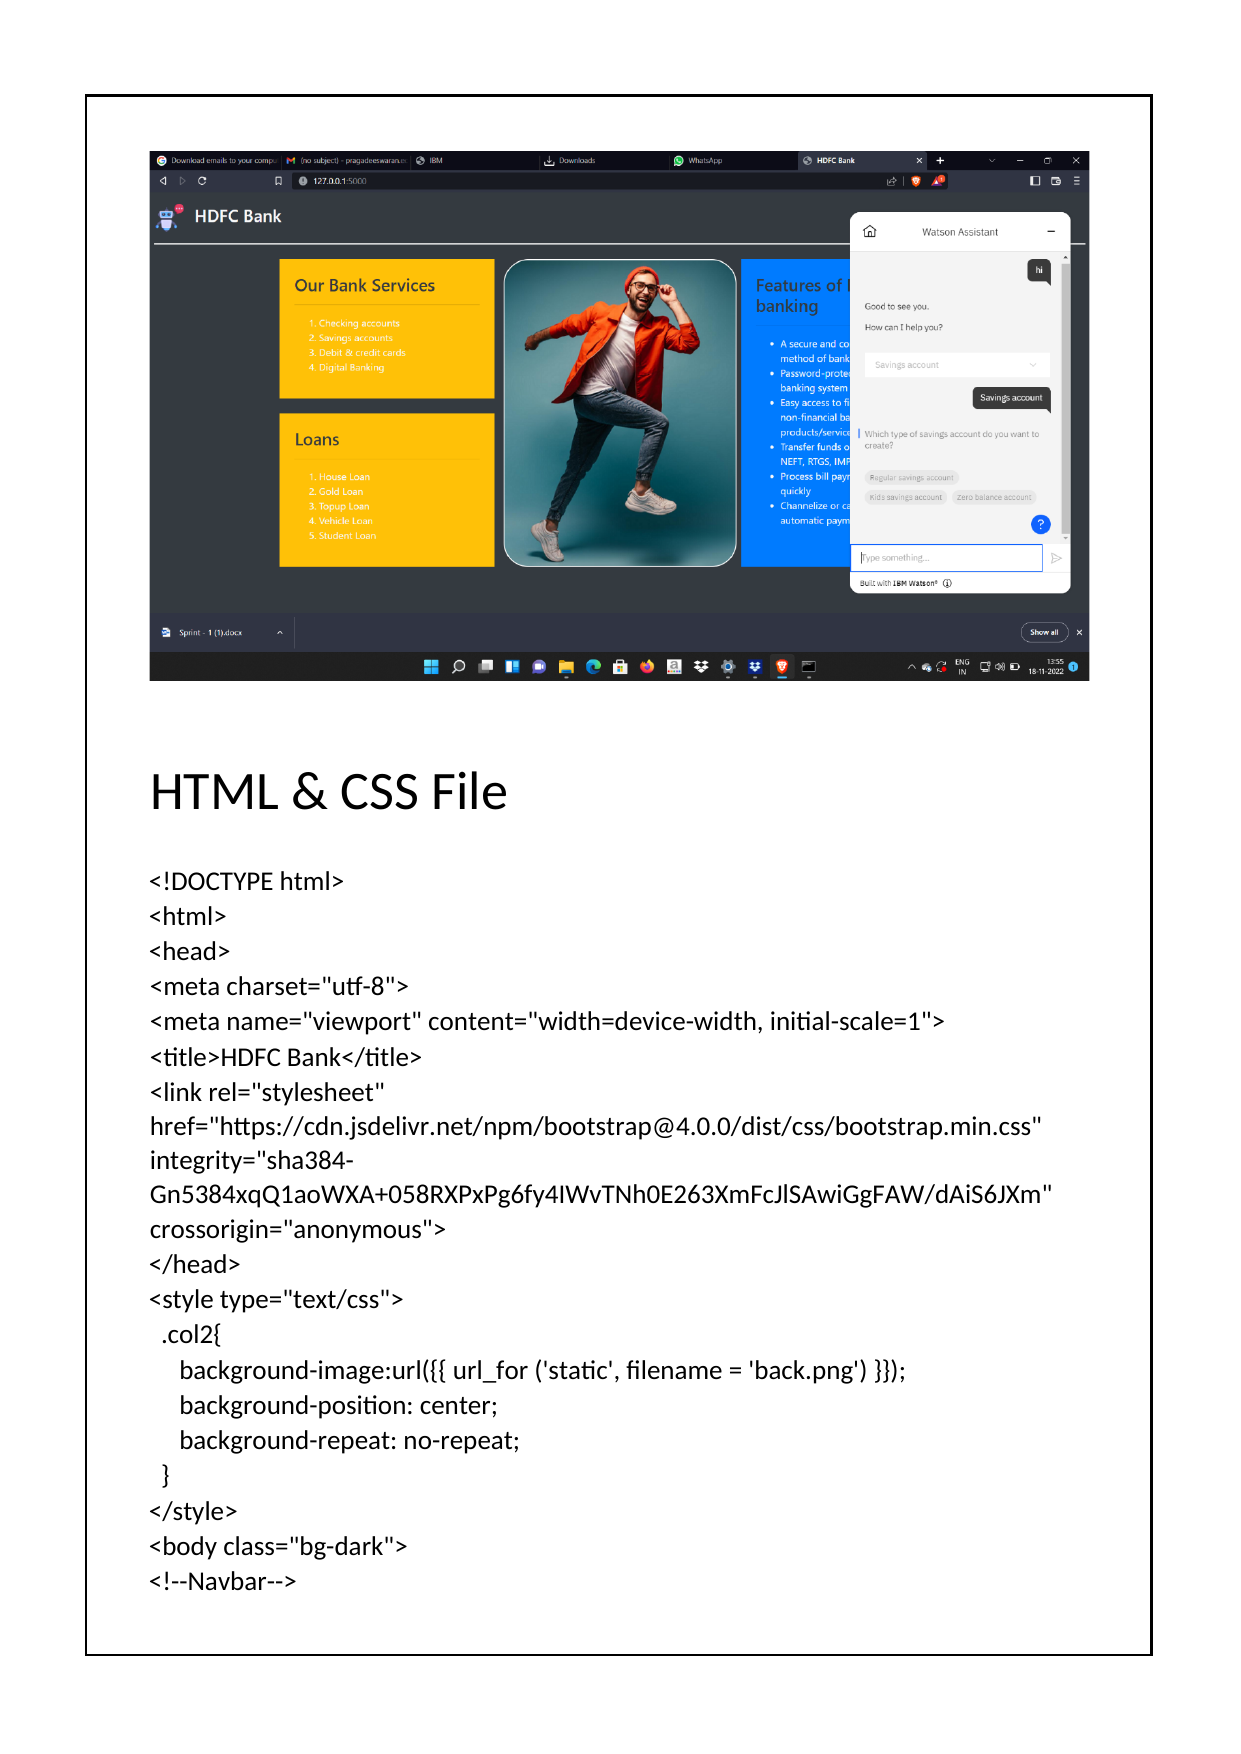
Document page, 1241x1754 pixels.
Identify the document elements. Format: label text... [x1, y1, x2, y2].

text </style> [148, 1494, 1101, 1527]
text <style type="text/css"> [148, 1282, 1101, 1315]
text <link rel="stylesheet" href="https://cdn.jsdelivr.net/npm/bootstrap@4.0.0/dist/css/bootstrap.min.css" integrity="sha384-Gn5384xqQ1aoWXA+058RXPxPg6fy4IWvTNh0E263XmFcJlSAwiGgFAW/dAiS6JXm" crossorigin="anonymous"> [148, 1075, 1101, 1245]
text background-position: center; [148, 1388, 1101, 1421]
text <!DOCTYPE html> [148, 864, 1101, 897]
text .col2{ [148, 1318, 1101, 1351]
picture [149, 151, 1090, 681]
text <head> [148, 934, 1101, 967]
text background-repeat: no-repeat; [148, 1423, 1101, 1456]
text <html> [148, 899, 1101, 932]
text <body class="bg-dark"> [148, 1529, 1101, 1562]
text <meta name="viewport" content="width=device-width, initial-scale=1"> [148, 1004, 1101, 1037]
text HTML & CSS File [150, 757, 1101, 823]
text <meta charset="utf-8"> [148, 969, 1101, 1002]
text </head> [148, 1247, 1101, 1280]
text <title>HDFC Bank</title> [148, 1040, 1101, 1073]
text } [148, 1458, 1101, 1491]
text background-image:url({{ url_for ('static', filename = 'back.png') }}); [148, 1353, 1101, 1386]
text <!--Navbar--> [148, 1564, 1101, 1597]
